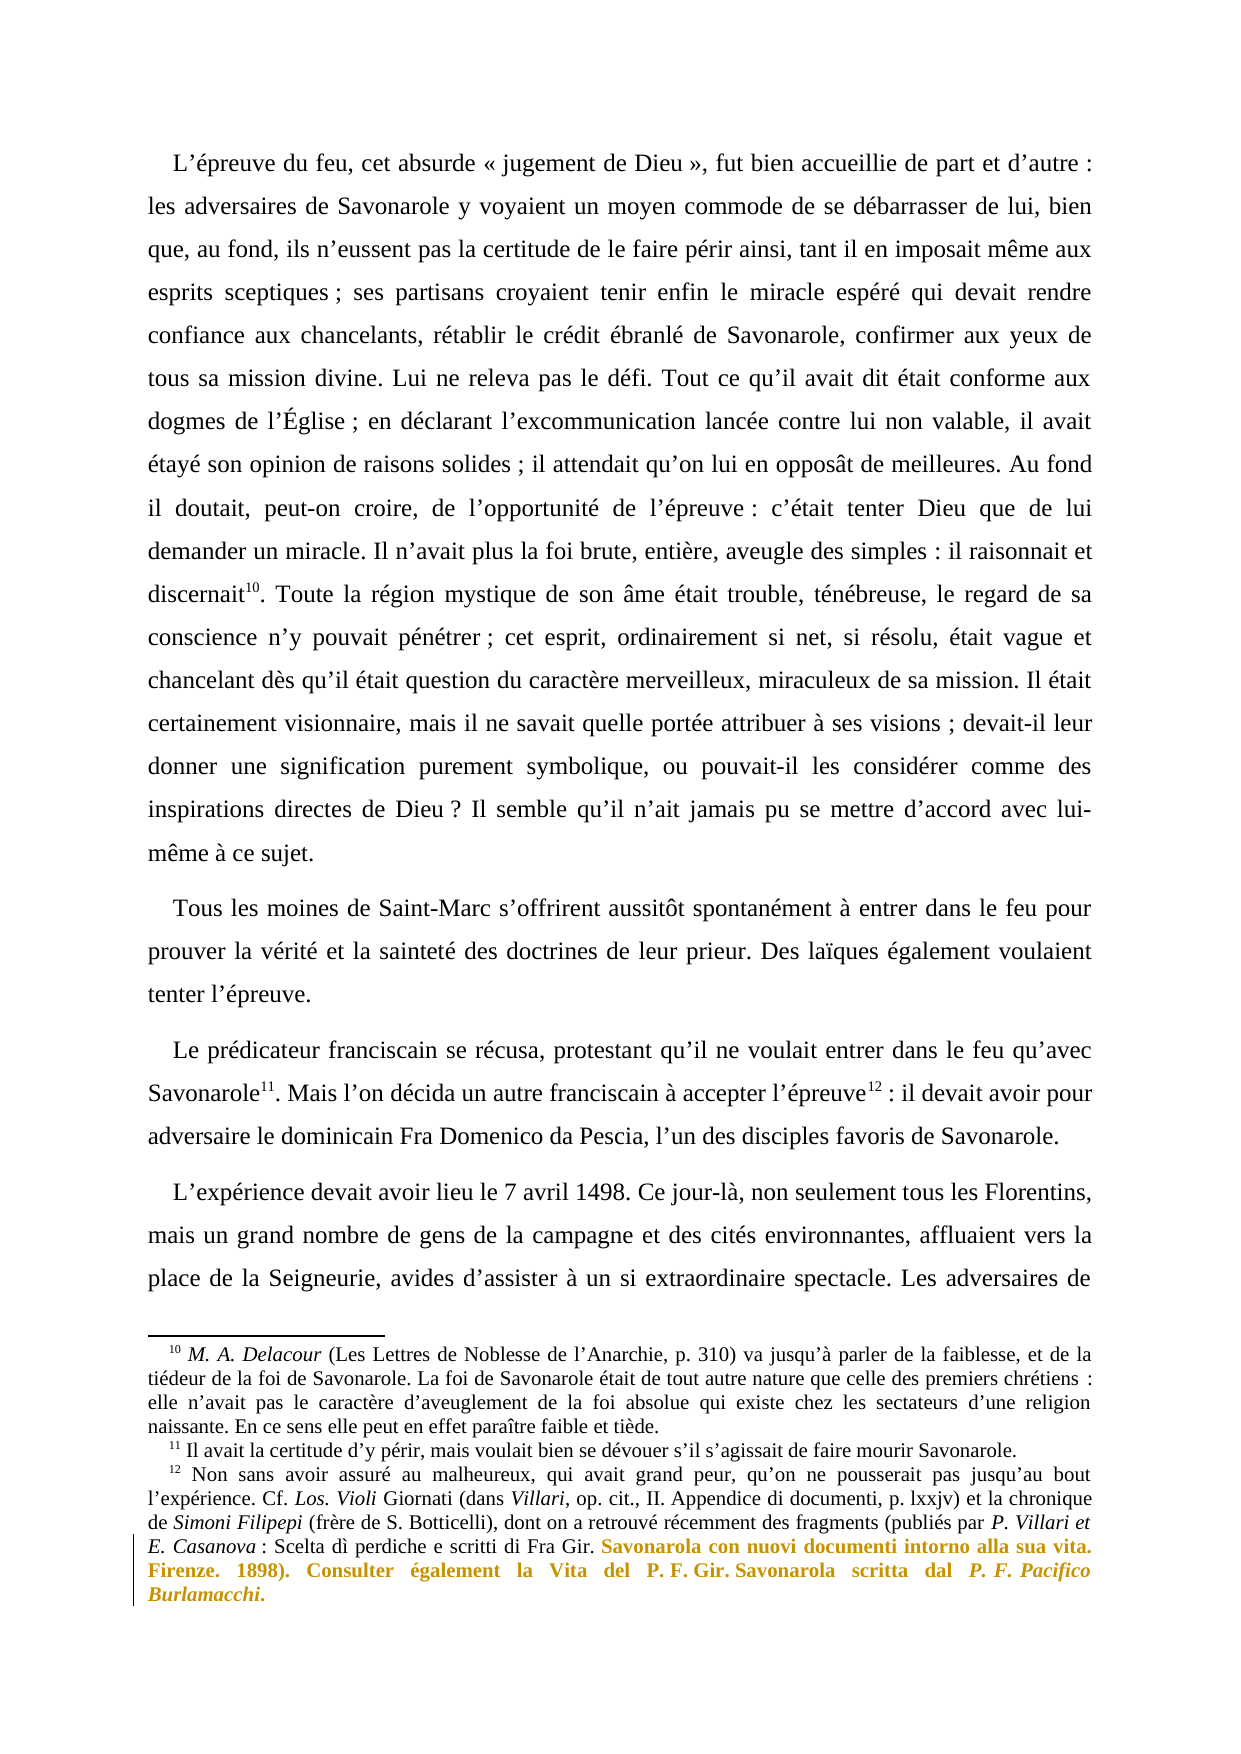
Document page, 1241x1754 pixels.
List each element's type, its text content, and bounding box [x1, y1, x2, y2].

text Le prédicateur franciscain se récusa, protestant qu’il ne voulait entrer dans le feu qu’avec Savonarole. Mais l’on décida un autre franciscain à accepter l’épreuve : il devait avoir pour adversaire le dominicain Fra Domenico da Pescia, l’un des disciples favoris de Savonarole. [148, 1035, 1093, 1150]
text L’épreuve du feu, cet absurde « jugement de Dieu », fut bien accueillie de part et d’autre : les adversaires de Savonarole y voyaient un moyen commode de se débarrasser de lui, bien que, au fond, ils n’eussent pas la certitude de le faire périr ainsi, tant il en imposait même aux esprits sceptiques ; ses partisans croyaient tenir enfin le miracle espéré qui devait rendre confiance aux chancelants, rétablir le crédit ébranlé de Savonarole, confirmer aux yeux de tous sa mission divine. Lui ne releva pas le défi. Tout ce qu’il avait dit était conforme aux dogmes de l’Église ; en déclarant l’excommunication lancée contre lui non valable, il avait étayé son opinion de raisons solides ; il attendait qu’on lui en opposât de meilleures. Au fond il doutait, peut-on croire, de l’opportunité de l’épreuve : c’était tenter Dieu que de lui demander un miracle. Il n’avait plus la foi brute, entière, aveugle des simples : il raisonnait et discernait. Toute la région mystique de son âme était trouble, ténébreuse, le regard de sa conscience n’y pouvait pénétrer ; cet esprit, ordinairement si net, si résolu, était vague et chancelant dès qu’il était question du caractère merveilleux, miraculeux de sa mission. Il était certainement visionnaire, mais il ne savait quelle portée attribuer à ses visions ; devait-il leur donner une signification purement symbolique, ou pouvait-il les considérer comme des inspirations directes de Dieu ? Il semble qu’il n’ait jamais pu se mettre d’accord avec lui-même à ce sujet. [148, 148, 1093, 866]
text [148, 1177, 1093, 1292]
text Tous les moines de Saint-Marc s’offrirent aussitôt spontanément à entrer dans le feu pour prouver la vérité et la sainteté des doctrines de leur prieur. Des laïques également voulaient tenter l’épreuve. [148, 893, 1093, 1008]
